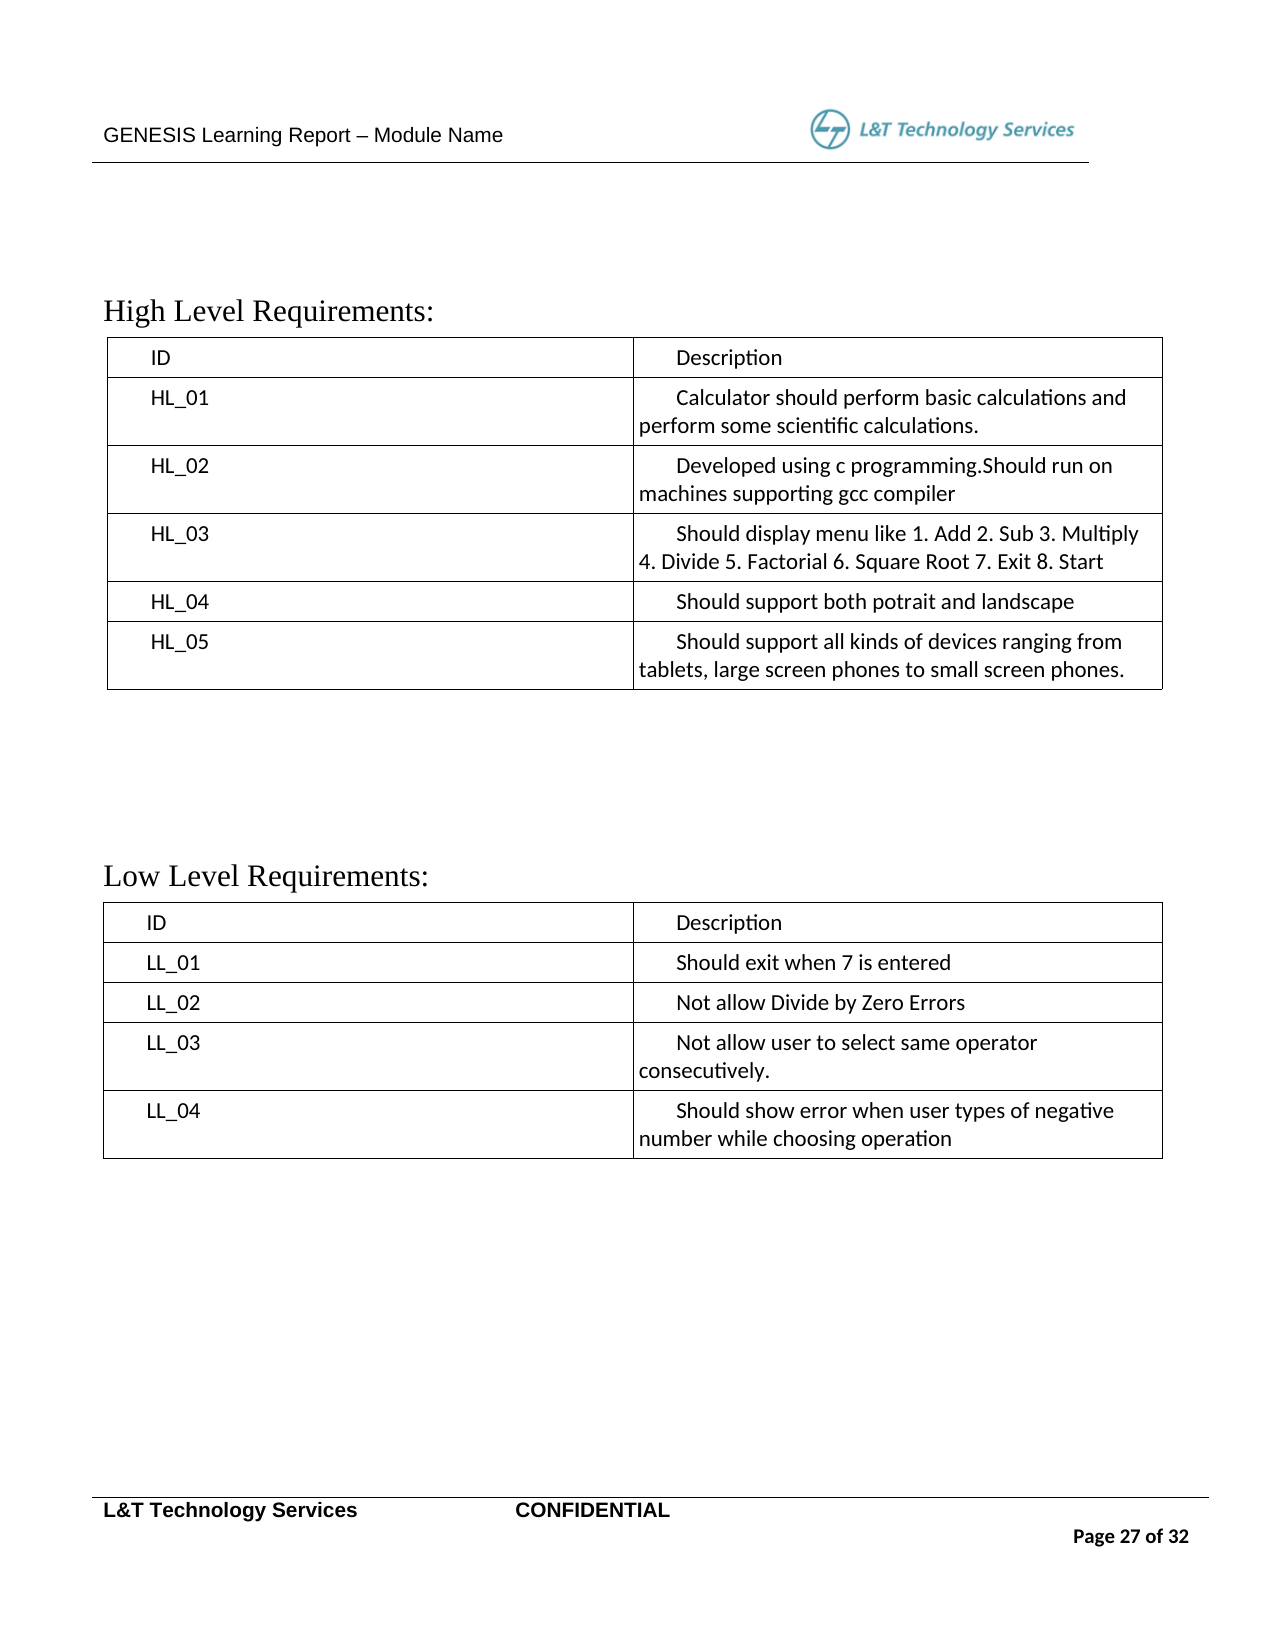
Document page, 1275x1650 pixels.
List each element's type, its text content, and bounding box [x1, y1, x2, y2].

table_cell Not allow Divide by Zero Errors [634, 983, 1162, 1022]
table_cell Should support both potrait and landscape [634, 582, 1162, 621]
table_header Description [634, 338, 1162, 377]
table_cell Should show error when user types of negative number while choosing operation [634, 1091, 1162, 1158]
table_cell HL_02 [108, 446, 633, 513]
table_cell Should display menu like 1. Add 2. Sub 3. Multiply 4. Divide 5. Factorial 6. Square Root 7. Exit 8. Start [634, 514, 1162, 581]
table_cell LL_03 [104, 1023, 633, 1090]
table_cell HL_04 [108, 582, 633, 621]
table_cell Calculator should perform basic calculations and perform some scientific calculations. [634, 378, 1162, 445]
table_cell LL_04 [104, 1091, 633, 1158]
table_cell Developed using c programming.Should run on machines supporting gcc compiler [634, 446, 1162, 513]
table_cell Should support all kinds of devices ranging from tablets, large screen phones to small screen phones. [634, 622, 1162, 689]
text Low Level Requirements: [103, 857, 1162, 893]
table_cell Should exit when 7 is entered [634, 943, 1162, 982]
table_cell LL_02 [104, 983, 633, 1022]
picture [808, 98, 1075, 162]
table_header ID [104, 903, 633, 942]
table_cell HL_03 [108, 514, 633, 581]
table_header Description [634, 903, 1162, 942]
table_header ID [108, 338, 633, 377]
table_cell HL_05 [108, 622, 633, 689]
text High Level Requirements: [103, 292, 1162, 328]
table_cell Not allow user to select same operator consecutively. [634, 1023, 1162, 1090]
table_cell LL_01 [104, 943, 633, 982]
table_cell HL_01 [108, 378, 633, 445]
